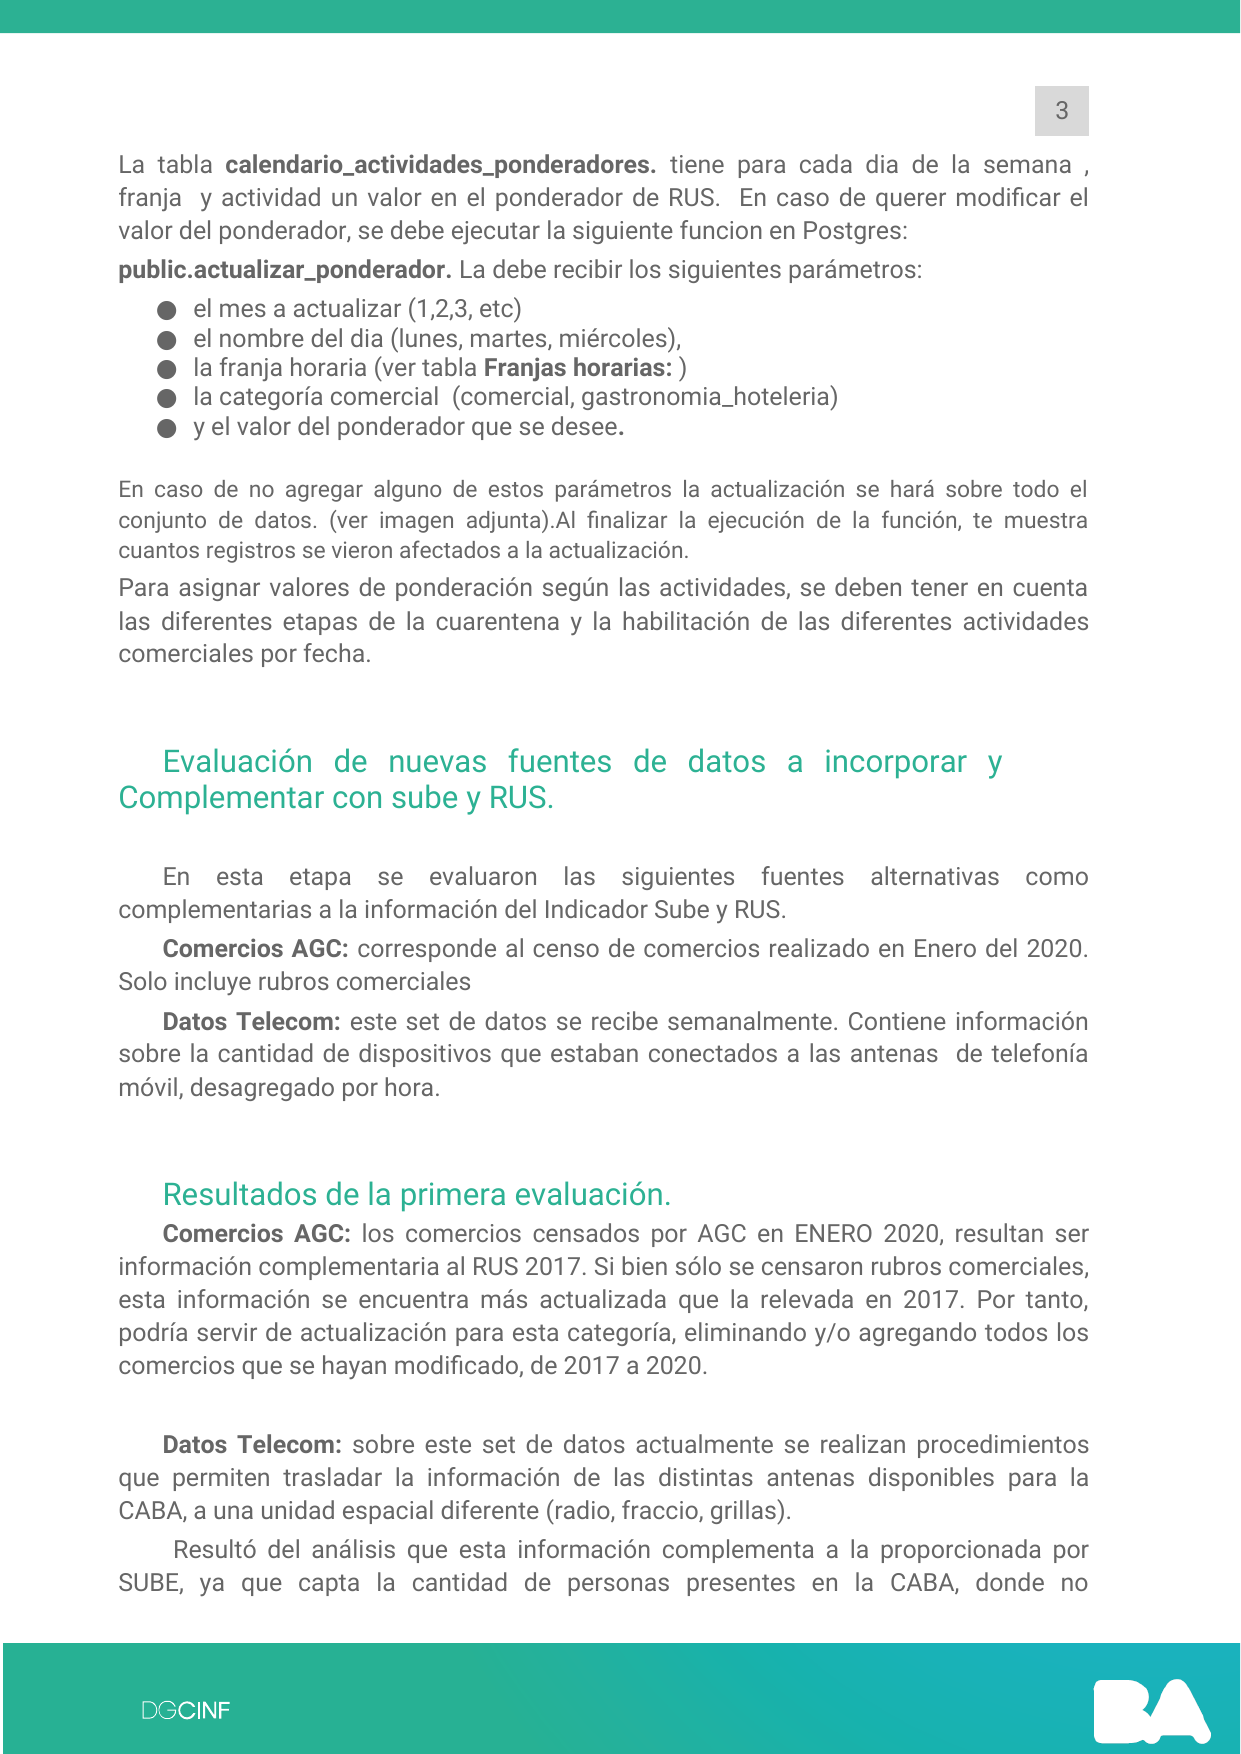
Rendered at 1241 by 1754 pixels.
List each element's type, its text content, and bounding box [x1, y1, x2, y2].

list la franja horaria (ver tabla Franjas horarias: ) [156, 353, 1090, 382]
list y el valor del ponderador que se desee. [156, 412, 1090, 441]
text public.actualizar_ponderador. La debe recibir los siguientes parámetros: [118, 255, 1090, 284]
list el nombre del dia (lunes, martes, miércoles), [156, 324, 1090, 353]
text Datos Telecom: este set de datos se recibe semanalmente. Contiene información sobre la cantidad de dispositivos que estaban conectados a las antenas de telefonía móvil, desagregado por hora. [118, 1007, 1090, 1102]
text Para asignar valores de ponderación según las actividades, se deben tener en cuenta las diferentes etapas de la cuarentena y la habilitación de las diferentes actividades comerciales por fecha. [118, 574, 1090, 669]
picture [3, 1643, 1241, 1754]
text Resultados de la primera evaluación. [118, 1176, 1004, 1213]
text Evaluación de nuevas fuentes de datos a incorporar y Complementar con sube y RUS. [118, 743, 1004, 817]
text En caso de no agregar alguno de estos parámetros la actualización se hará sobre todo el conjunto de datos. (ver imagen adjunta).Al finalizar la ejecución de la función, te muestra cuantos registros se vieron afectados a la actualización. [118, 476, 1090, 564]
text La tabla calendario_actividades_ponderadores. tiene para cada dia de la semana , franja y actividad un valor en el ponderador de RUS. En caso de querer modificar el valor del ponderador, se debe ejecutar la siguiente funcion en Postgres: [118, 150, 1090, 245]
text Comercios AGC: los comercios censados por AGC en ENERO 2020, resultan ser información complementaria al RUS 2017. Si bien sólo se censaron rubros comerciales, esta información se encuentra más actualizada que la relevada en 2017. Por tanto, podría servir de actualización para esta categoría, eliminando y/o agregando todos los comercios que se hayan modificado, de 2017 a 2020. [118, 1219, 1090, 1381]
text En esta etapa se evaluaron las siguientes fuentes alternativas como complementarias a la información del Indicador Sube y RUS. [118, 862, 1090, 924]
list la categoría comercial (comercial, gastronomia_hoteleria) [156, 382, 1090, 412]
list el mes a actualizar (1,2,3, etc) [156, 294, 1090, 324]
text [118, 1535, 1090, 1597]
text Comercios AGC: corresponde al censo de comercios realizado en Enero del 2020. Solo incluye rubros comerciales [118, 934, 1090, 997]
text Datos Telecom: sobre este set de datos actualmente se realizan procedimientos que permiten trasladar la información de las distintas antenas disponibles para la CABA, a una unidad espacial diferente (radio, fraccio, grillas). [118, 1430, 1090, 1525]
